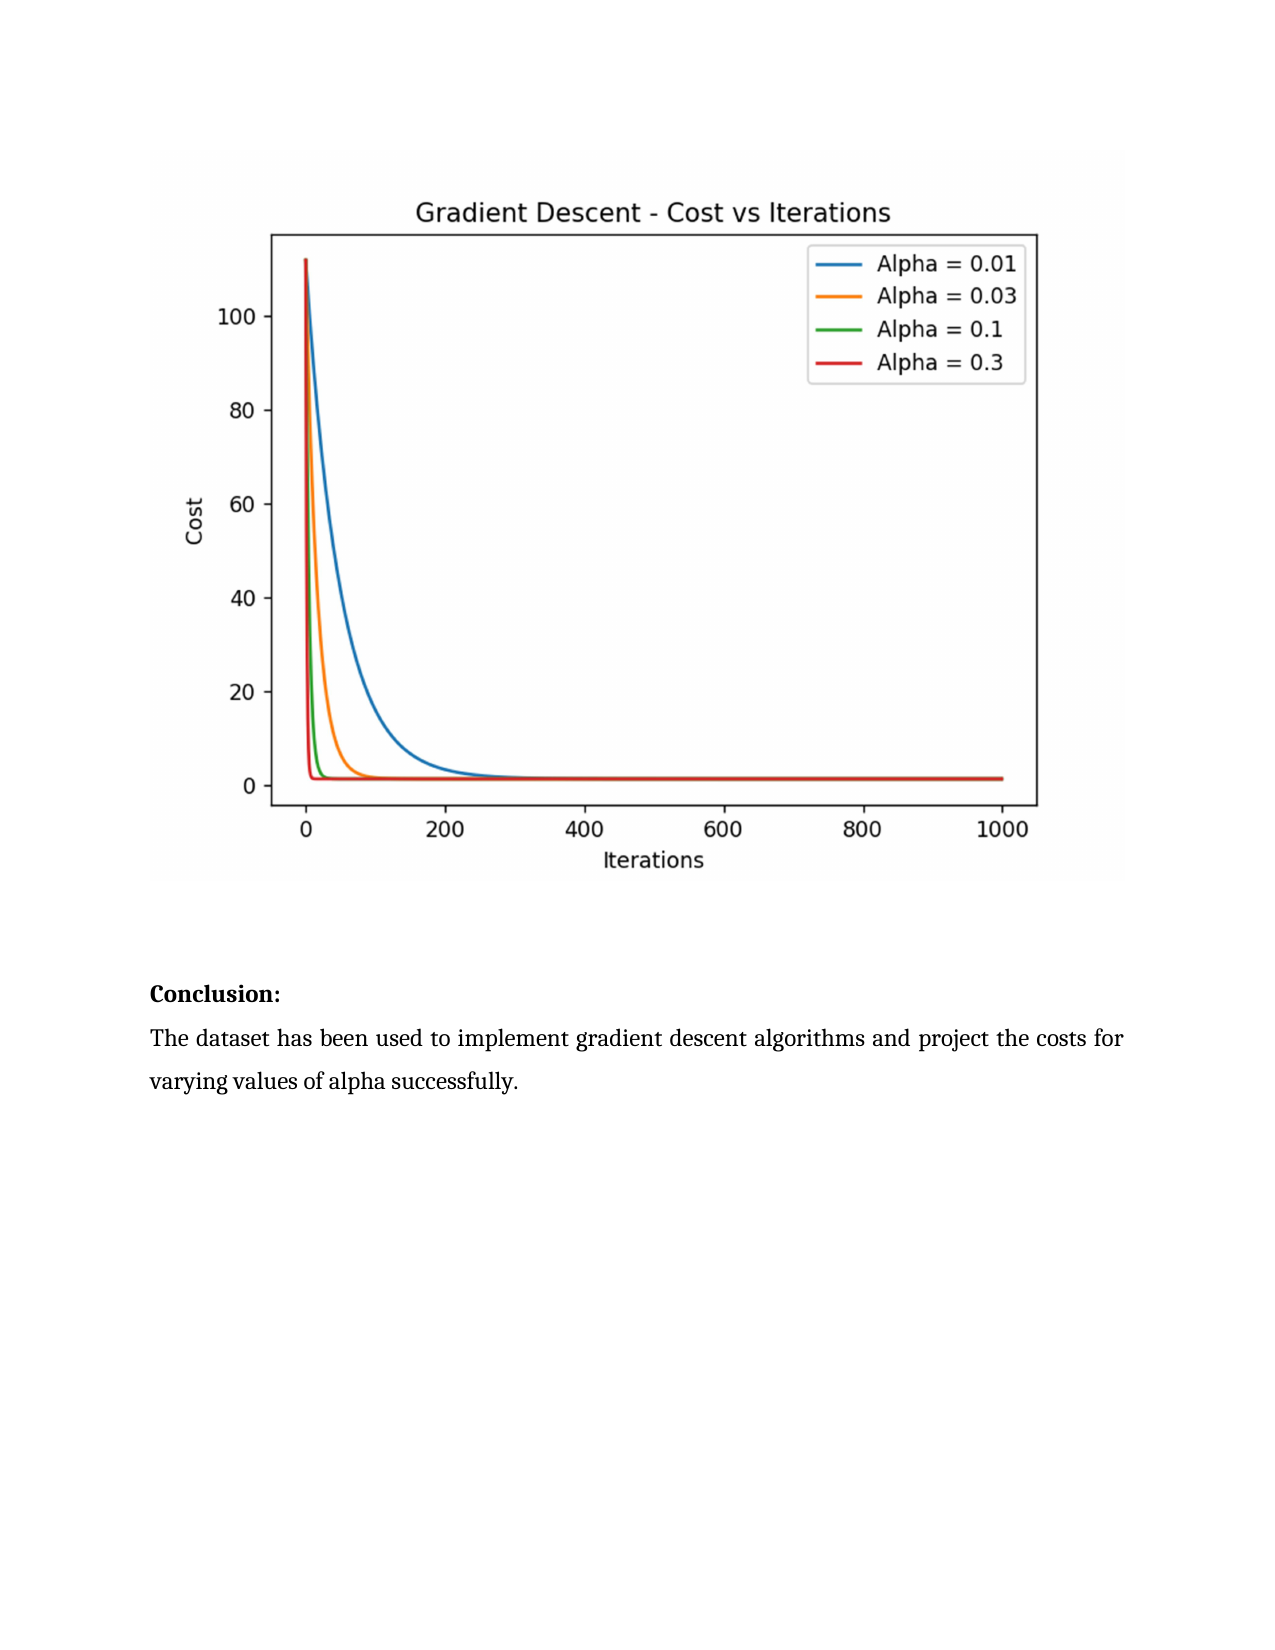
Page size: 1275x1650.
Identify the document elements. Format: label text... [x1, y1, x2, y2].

text The dataset has been used to implement gradient descent algorithms and project the costs for varying values of alpha successfully. [150, 1023, 1125, 1095]
text Conclusion: [150, 980, 1125, 1009]
